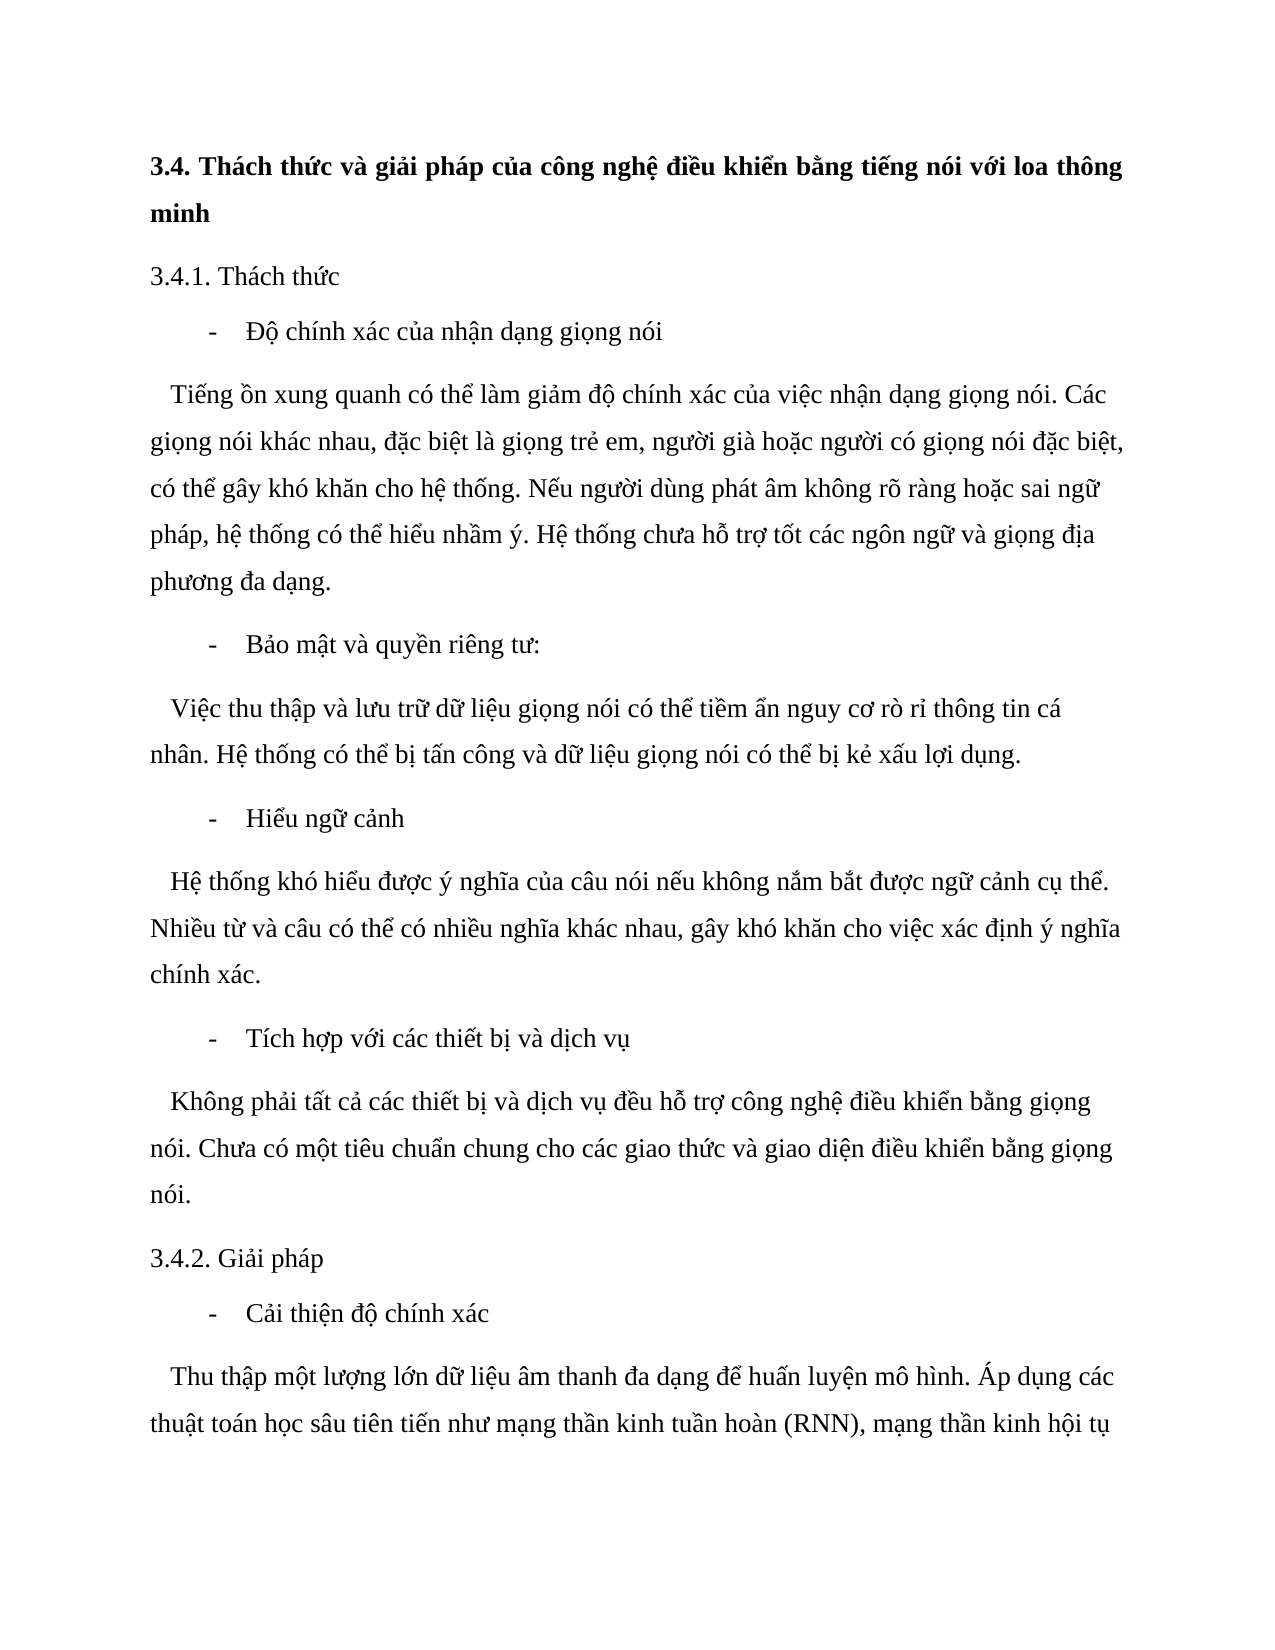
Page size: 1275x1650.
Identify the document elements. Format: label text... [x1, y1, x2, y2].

subtitle 3.4.2. Giải pháp [150, 1242, 1125, 1273]
list Bảo mật và quyền riêng tư: [208, 628, 1125, 659]
text Không phải tất cả các thiết bị và dịch vụ đều hỗ trợ công nghệ điều khiển bằng giọng nói. Chưa có một tiêu chuẩn chung cho các giao thức và giao diện điều khiển bằng giọng nói. [150, 1085, 1125, 1209]
list Độ chính xác của nhận dạng giọng nói [208, 315, 1125, 346]
text Tiếng ồn xung quanh có thể làm giảm độ chính xác của việc nhận dạng giọng nói. Các giọng nói khác nhau, đặc biệt là giọng trẻ em, người già hoặc người có giọng nói đặc biệt, có thể gây khó khăn cho hệ thống. Nếu người dùng phát âm không rõ ràng hoặc sai ngữ pháp, hệ thống có thể hiểu nhầm ý. Hệ thống chưa hỗ trợ tốt các ngôn ngữ và giọng địa phương đa dạng. [150, 378, 1125, 596]
list Tích hợp với các thiết bị và dịch vụ [208, 1022, 1125, 1053]
text Việc thu thập và lưu trữ dữ liệu giọng nói có thể tiềm ẩn nguy cơ rò rỉ thông tin cá nhân. Hệ thống có thể bị tấn công và dữ liệu giọng nói có thể bị kẻ xấu lợi dụng. [150, 692, 1125, 769]
list Cải thiện độ chính xác [208, 1297, 1125, 1328]
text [150, 1360, 1125, 1438]
subtitle 3.4. Thách thức và giải pháp của công nghệ điều khiển bằng tiếng nói với loa thông minh [150, 150, 1125, 228]
text Hệ thống khó hiểu được ý nghĩa của câu nói nếu không nắm bắt được ngữ cảnh cụ thể. Nhiều từ và câu có thể có nhiều nghĩa khác nhau, gây khó khăn cho việc xác định ý nghĩa chính xác. [150, 865, 1125, 989]
list Hiểu ngữ cảnh [208, 802, 1125, 833]
subtitle 3.4.1. Thách thức [150, 260, 1125, 291]
